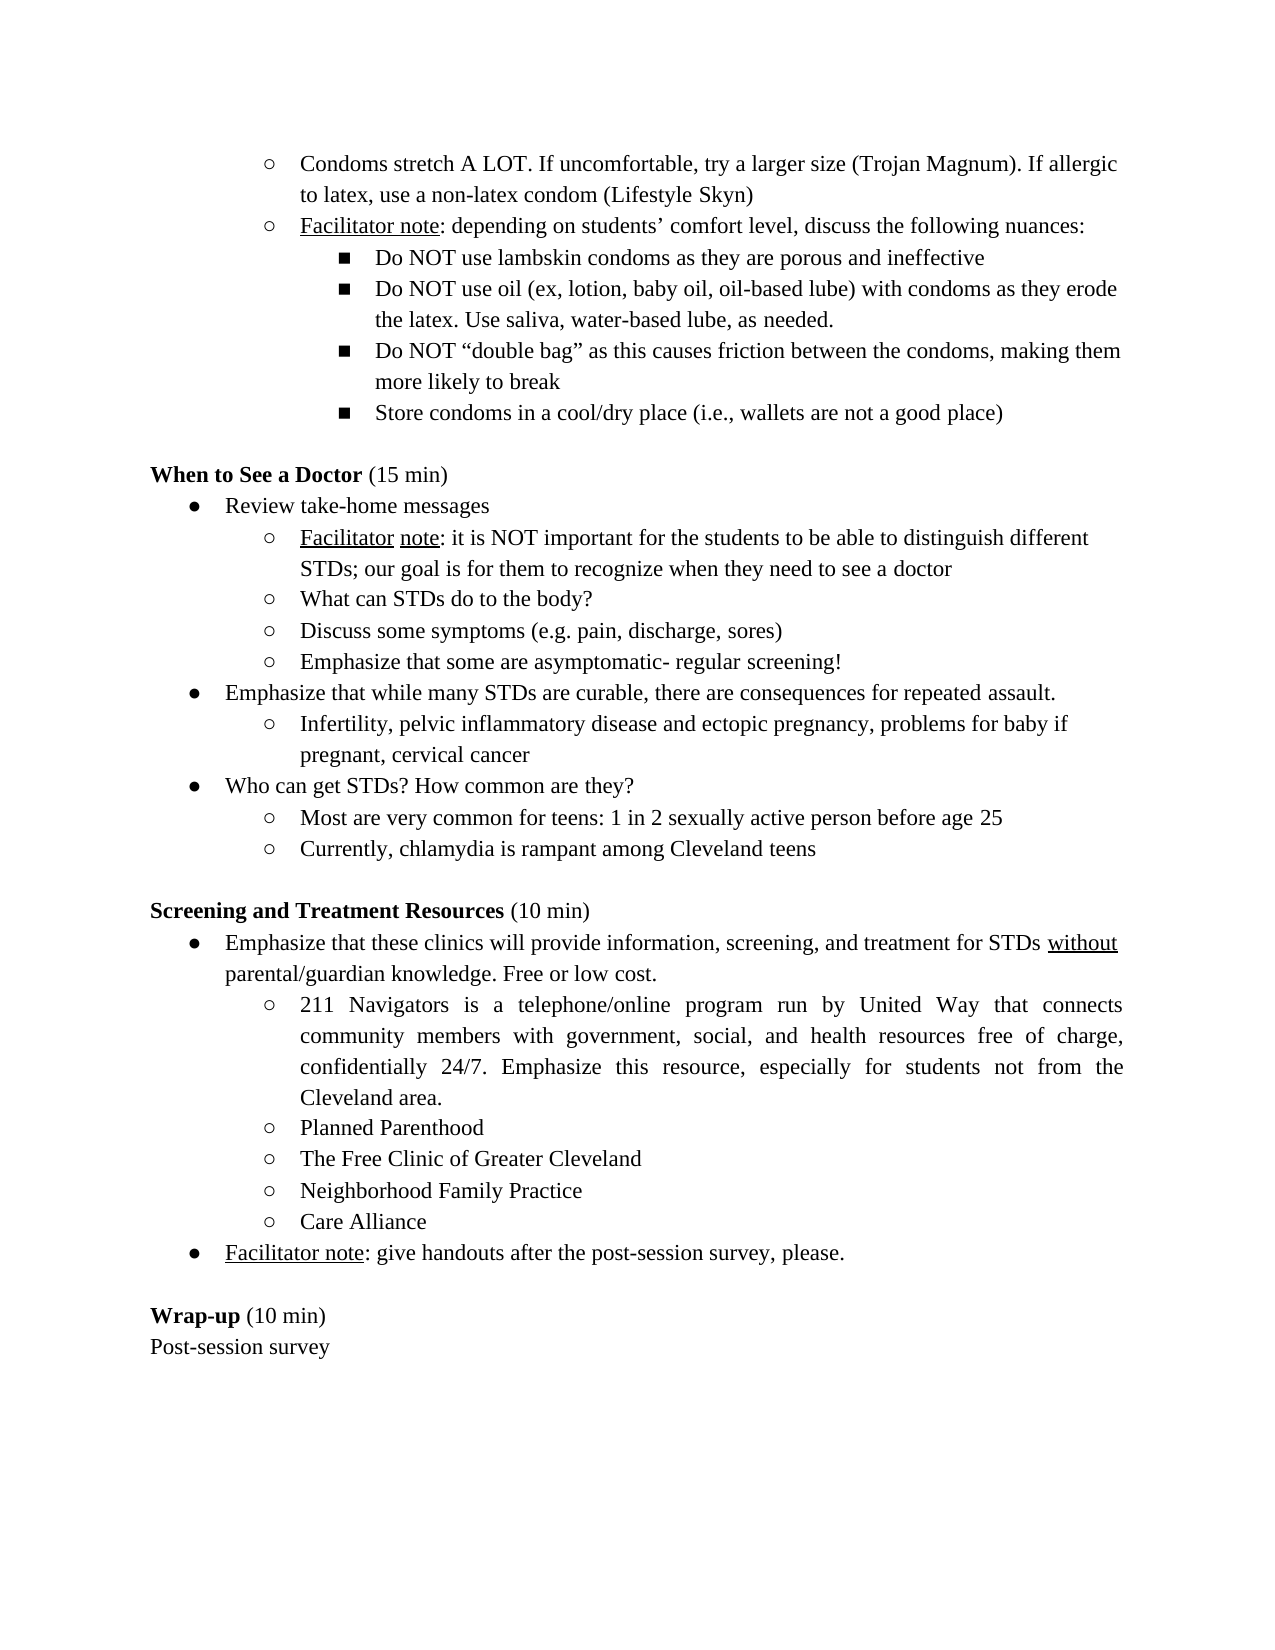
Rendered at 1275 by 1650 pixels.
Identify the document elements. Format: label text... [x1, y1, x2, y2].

list Do NOT “double bag” as this causes friction between the condoms, making them more likely to break [337, 337, 1124, 394]
text Wrap-up (10 min) Post-session survey [150, 1302, 330, 1359]
list Care Alliance [262, 1208, 1135, 1234]
list Planned Parenthood [262, 1115, 1135, 1141]
list Emphasize that some are asymptomatic- regular screening! [262, 648, 1135, 674]
list Facilitator note: it is NOT important for the students to be able to distinguish different STDs; our goal is for them to recognize when they need to see a doctor [262, 523, 1125, 581]
list Most are very common for teens: 1 in 2 sexually active person before age 25 [262, 803, 1135, 830]
list Do NOT use oil (ex, lotion, baby oil, oil-based lube) with condoms as they erode the latex. Use saliva, water-based lube, as needed. [337, 275, 1123, 332]
list Currently, chlamydia is rampant among Cleveland teens [262, 835, 1135, 861]
list Condoms stretch A LOT. If uncomfortable, try a larger size (Trojan Magnum). If allergic to latex, use a non-latex condom (Lifestyle Skyn) [262, 150, 1124, 208]
list Do NOT use lambskin condoms as they are porous and ineffective [337, 243, 1135, 270]
list Facilitator note: depending on students’ comfort level, discuss the following nuances: [262, 212, 1135, 239]
list Discuss some symptoms (e.g. pain, discharge, sores) [262, 617, 1135, 643]
list Who can get STDs? How common are they? [187, 772, 1135, 799]
text When to See a Doctor (15 min) [150, 461, 1135, 487]
list Facilitator note: give handouts after the post-session survey, please. [187, 1239, 1135, 1266]
list Emphasize that while many STDs are curable, there are consequences for repeated assault. [187, 679, 1135, 706]
list Review take-home messages [187, 492, 1135, 519]
list Infertility, pelvic inflammatory disease and ectopic pregnancy, problems for baby if pregnant, cervical cancer [262, 710, 1124, 768]
list Store condoms in a cool/dry place (i.e., wallets are not a good place) [337, 399, 1135, 425]
subtitle Screening and Treatment Resources (10 min) [150, 897, 1135, 924]
list Emphasize that these clinics will provide information, screening, and treatment for STDs without parental/guardian knowledge. Free or low cost. [187, 928, 1124, 986]
list What can STDs do to the body? [262, 586, 1135, 612]
list The Free Clinic of Greater Cleveland [262, 1145, 1135, 1172]
list Neighborhood Family Practice [262, 1177, 1135, 1203]
list 211 Navigators is a telephone/online program run by United Way that connects community members with government, social, and health resources free of charge, confidentially 24/7. Emphasize this resource, especially for students not from the Cleveland area. [262, 991, 1125, 1110]
